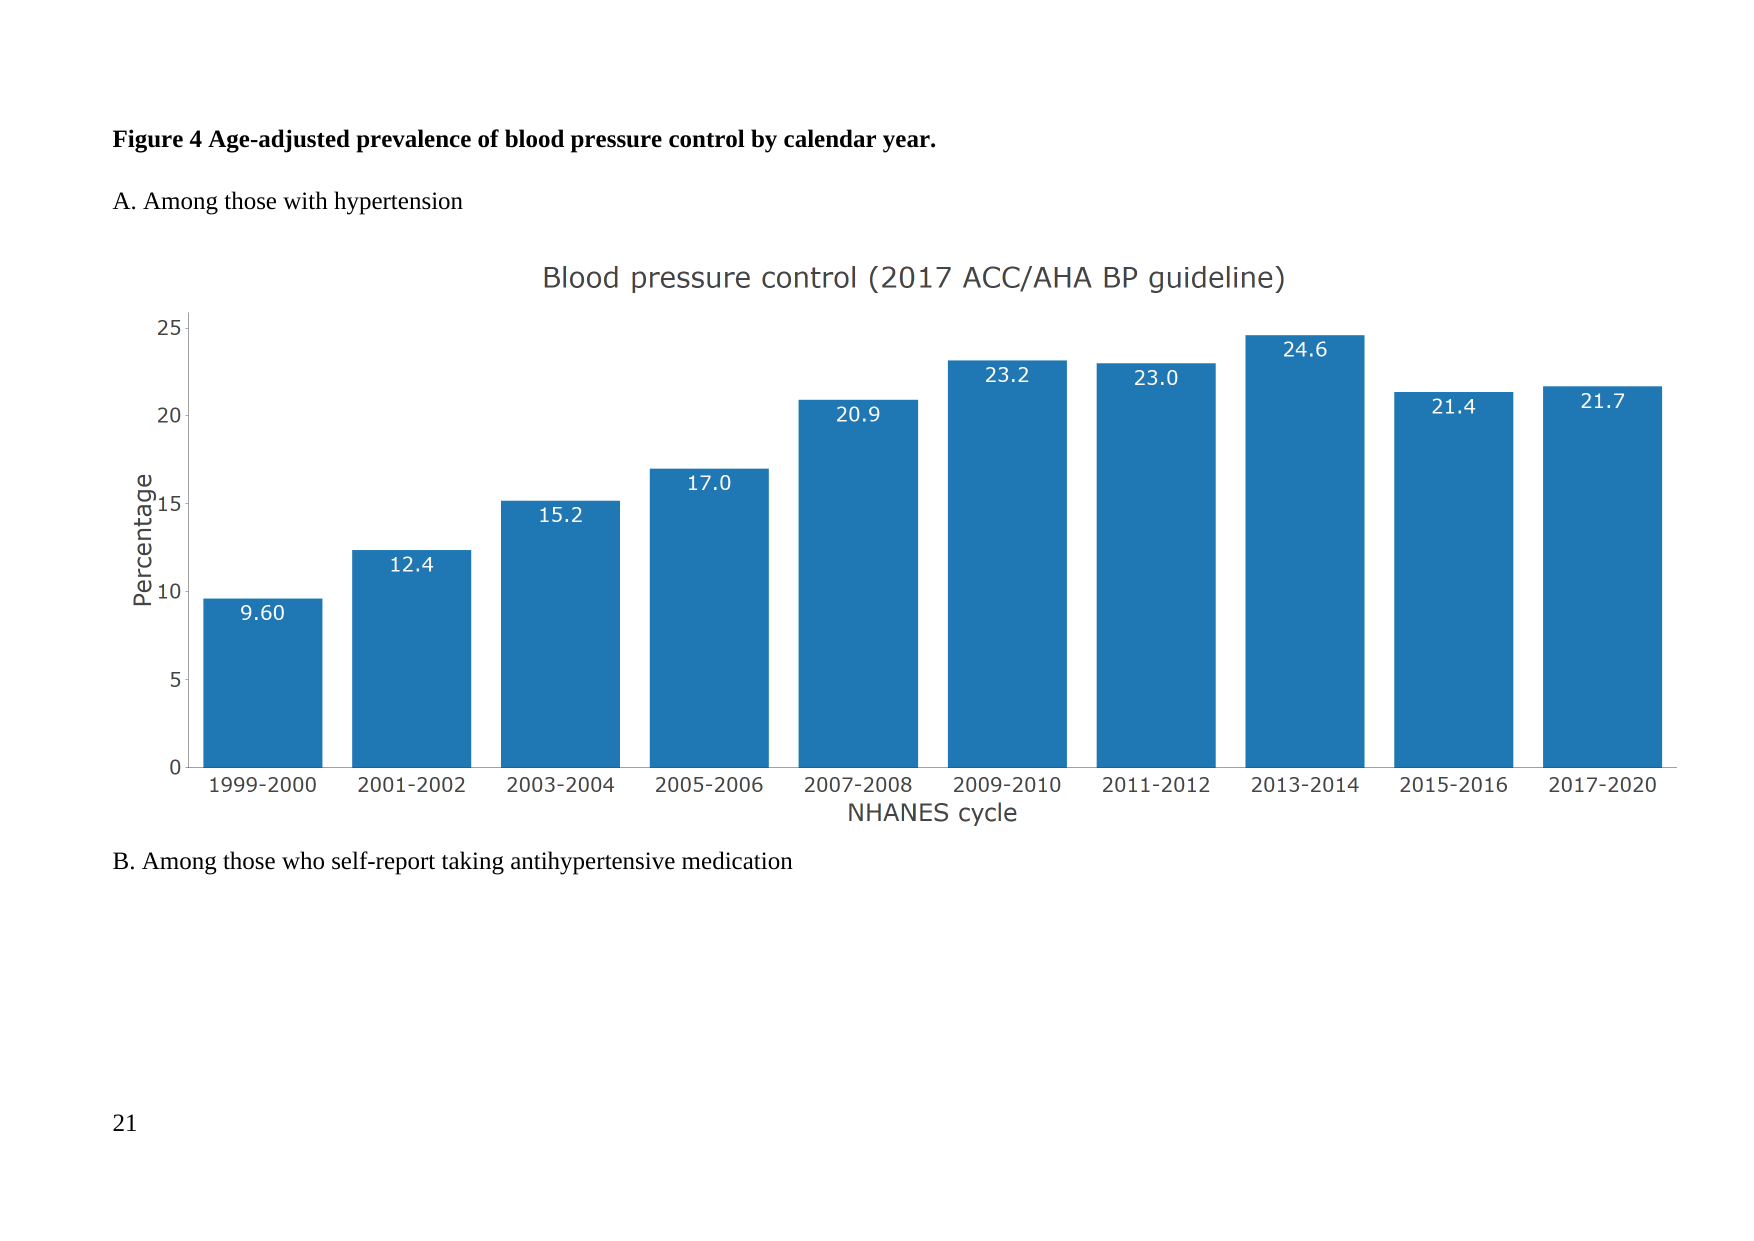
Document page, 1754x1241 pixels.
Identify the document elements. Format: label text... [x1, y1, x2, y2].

subtitle Figure 4 Age-adjusted prevalence of blood pressure control by calendar year. [112, 124, 1716, 153]
text A. Among those with hypertension [112, 186, 1716, 215]
picture [127, 262, 1702, 826]
text B. Among those who self-report taking antihypertensive medication [112, 846, 1716, 875]
